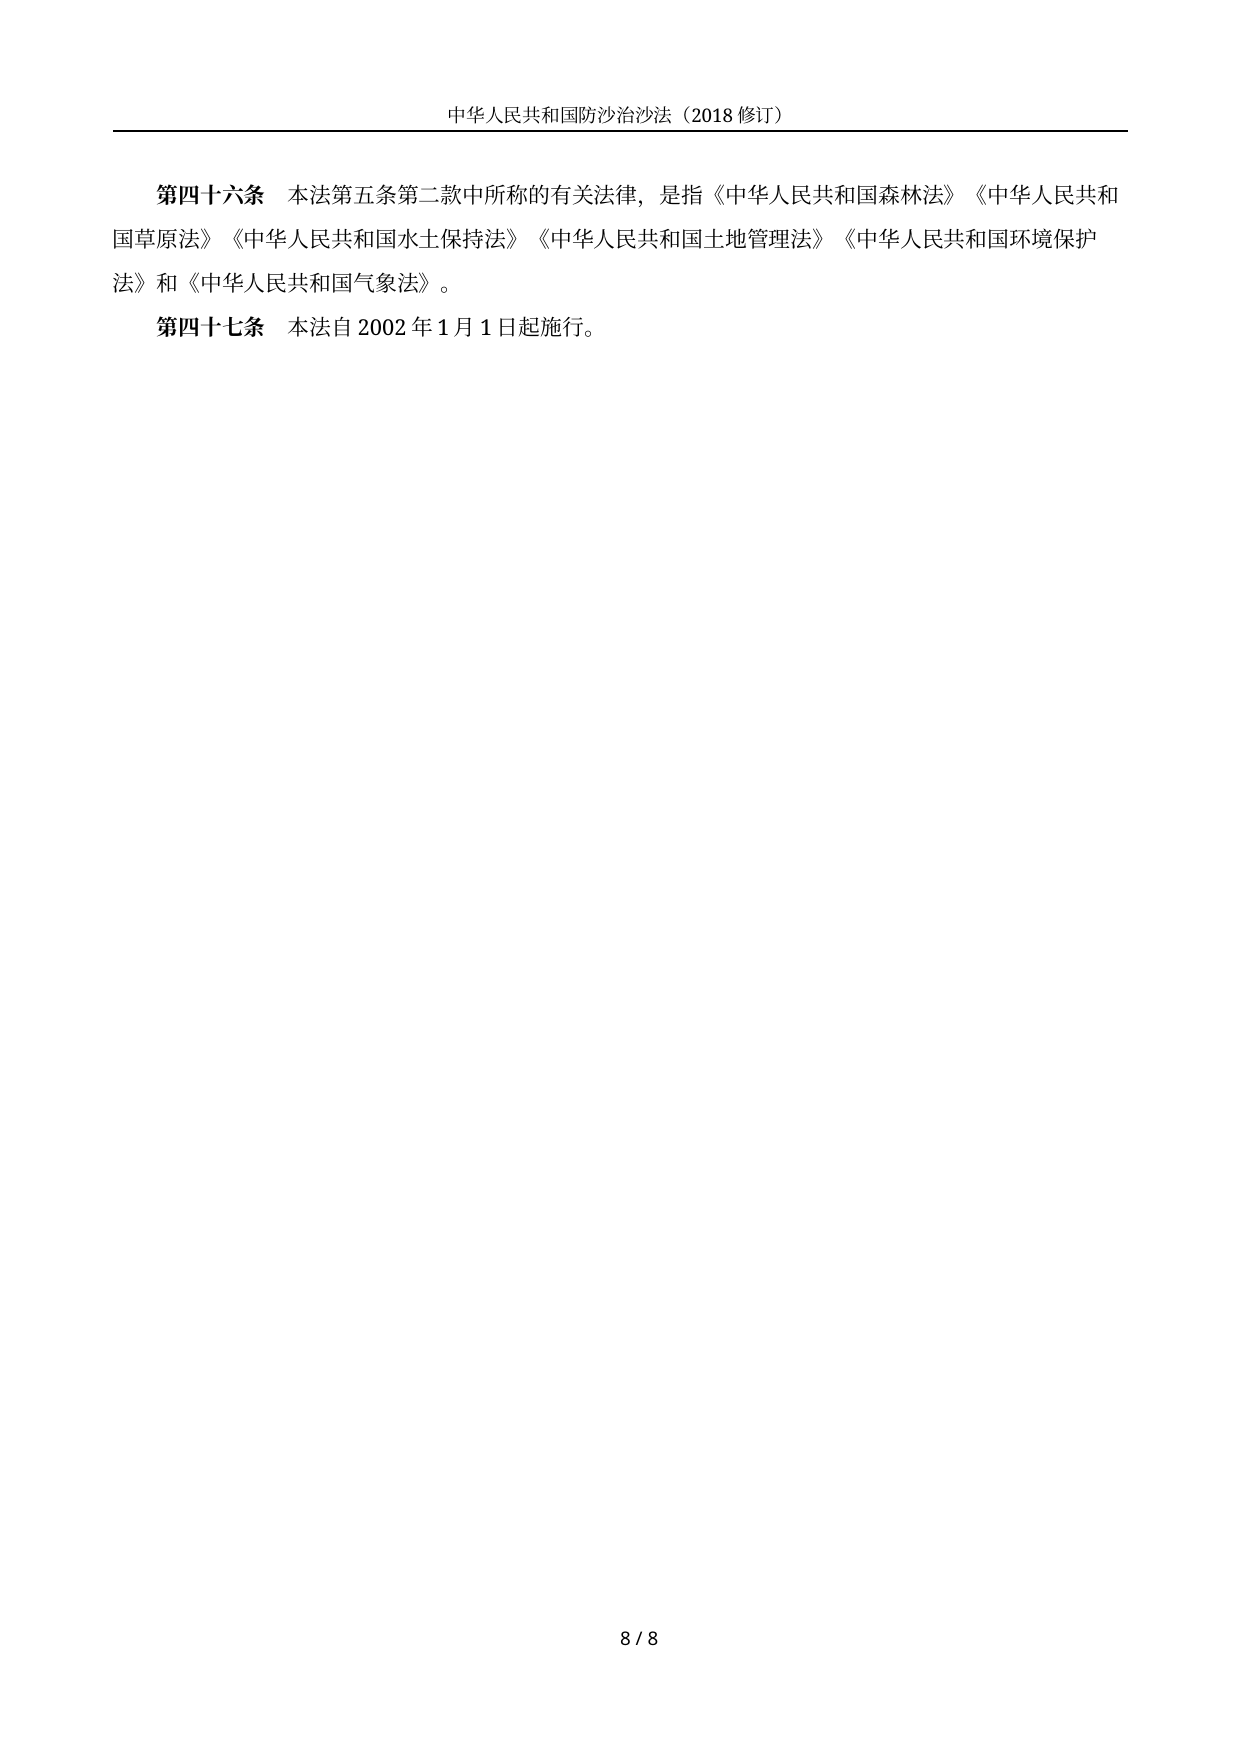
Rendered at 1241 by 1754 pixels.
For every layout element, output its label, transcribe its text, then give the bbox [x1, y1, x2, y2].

text 第四十六条 本法第五条第二款中所称的有关法律，是指《中华人民共和国森林法》《中华人民共和国草原法》《中华人民共和国水土保持法》《中华人民共和国土地管理法》《中华人民共和国环境保护法》和《中华人民共和国气象法》。 [112, 172, 1128, 304]
text 第四十七条 本法自2002年1月1日起施行。 [112, 304, 1128, 348]
